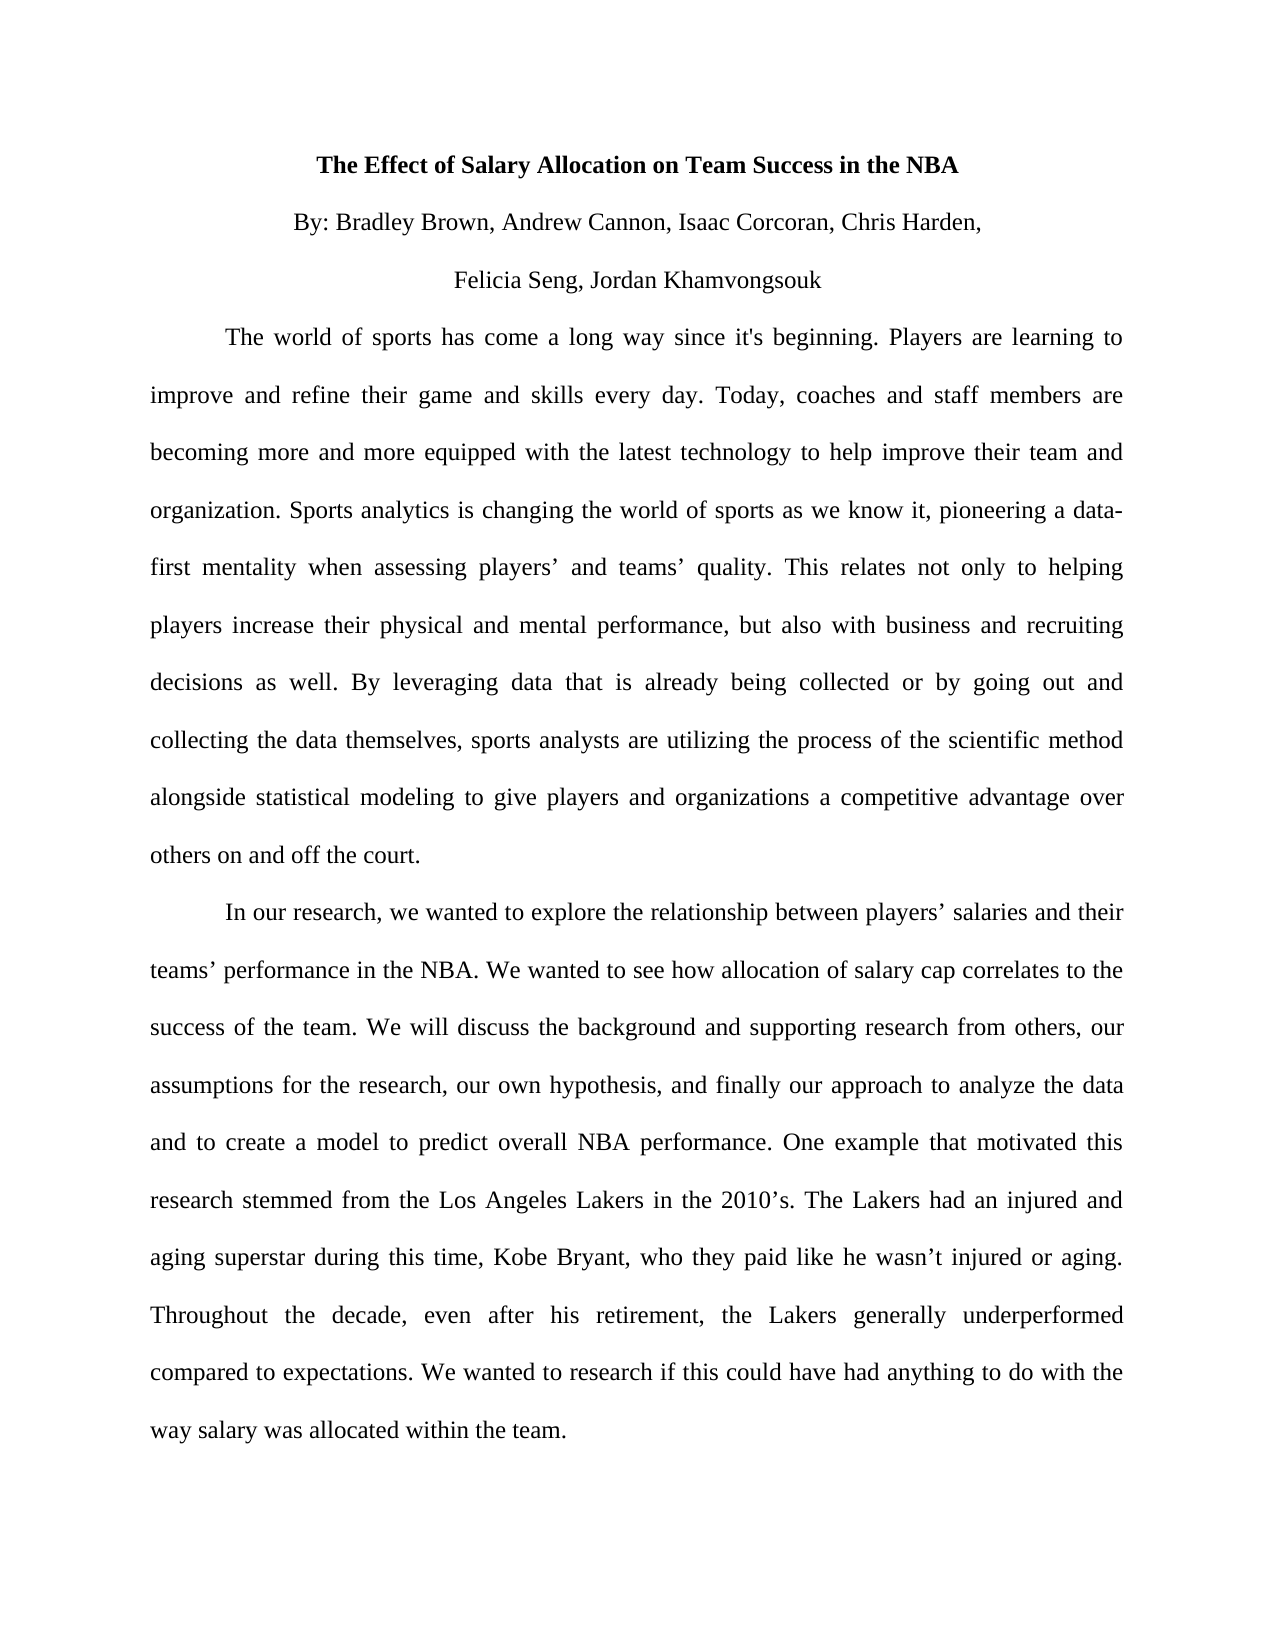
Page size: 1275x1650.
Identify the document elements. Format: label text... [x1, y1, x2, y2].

text In our research, we wanted to explore the relationship between players’ salaries and their teams’ performance in the NBA. We wanted to see how allocation of salary cap correlates to the success of the team. We will discuss the background and supporting research from others, our assumptions for the research, our own hypothesis, and finally our approach to analyze the data and to create a model to predict overall NBA performance. One example that motivated this research stemmed from the Los Angeles Lakers in the 2010’s. The Lakers had an injured and aging superstar during this time, Kobe Bryant, who they paid like he wasn’t injured or aging. Throughout the decade, even after his retirement, the Lakers generally underperformed compared to expectations. We wanted to research if this could have had anything to do with the way salary was allocated within the team. [150, 897, 1125, 1444]
text Felicia Seng, Jordan Khamvongsouk [150, 265, 1125, 294]
text By: Bradley Brown, Andrew Cannon, Isaac Corcoran, Chris Harden, [150, 207, 1125, 236]
text The world of sports has come a long way since it's beginning. Players are learning to improve and refine their game and skills every day. Today, coaches and staff members are becoming more and more equipped with the latest technology to help improve their team and organization. Sports analytics is changing the world of sports as we know it, pioneering a data-first mentality when assessing players’ and teams’ quality. This relates not only to helping players increase their physical and mental performance, but also with business and recruiting decisions as well. By leveraging data that is already being collected or by going out and collecting the data themselves, sports analysts are utilizing the process of the scientific method alongside statistical modeling to give players and organizations a competitive advantage over others on and off the court. [150, 322, 1125, 869]
text The Effect of Salary Allocation on Team Success in the NBA [150, 150, 1125, 179]
